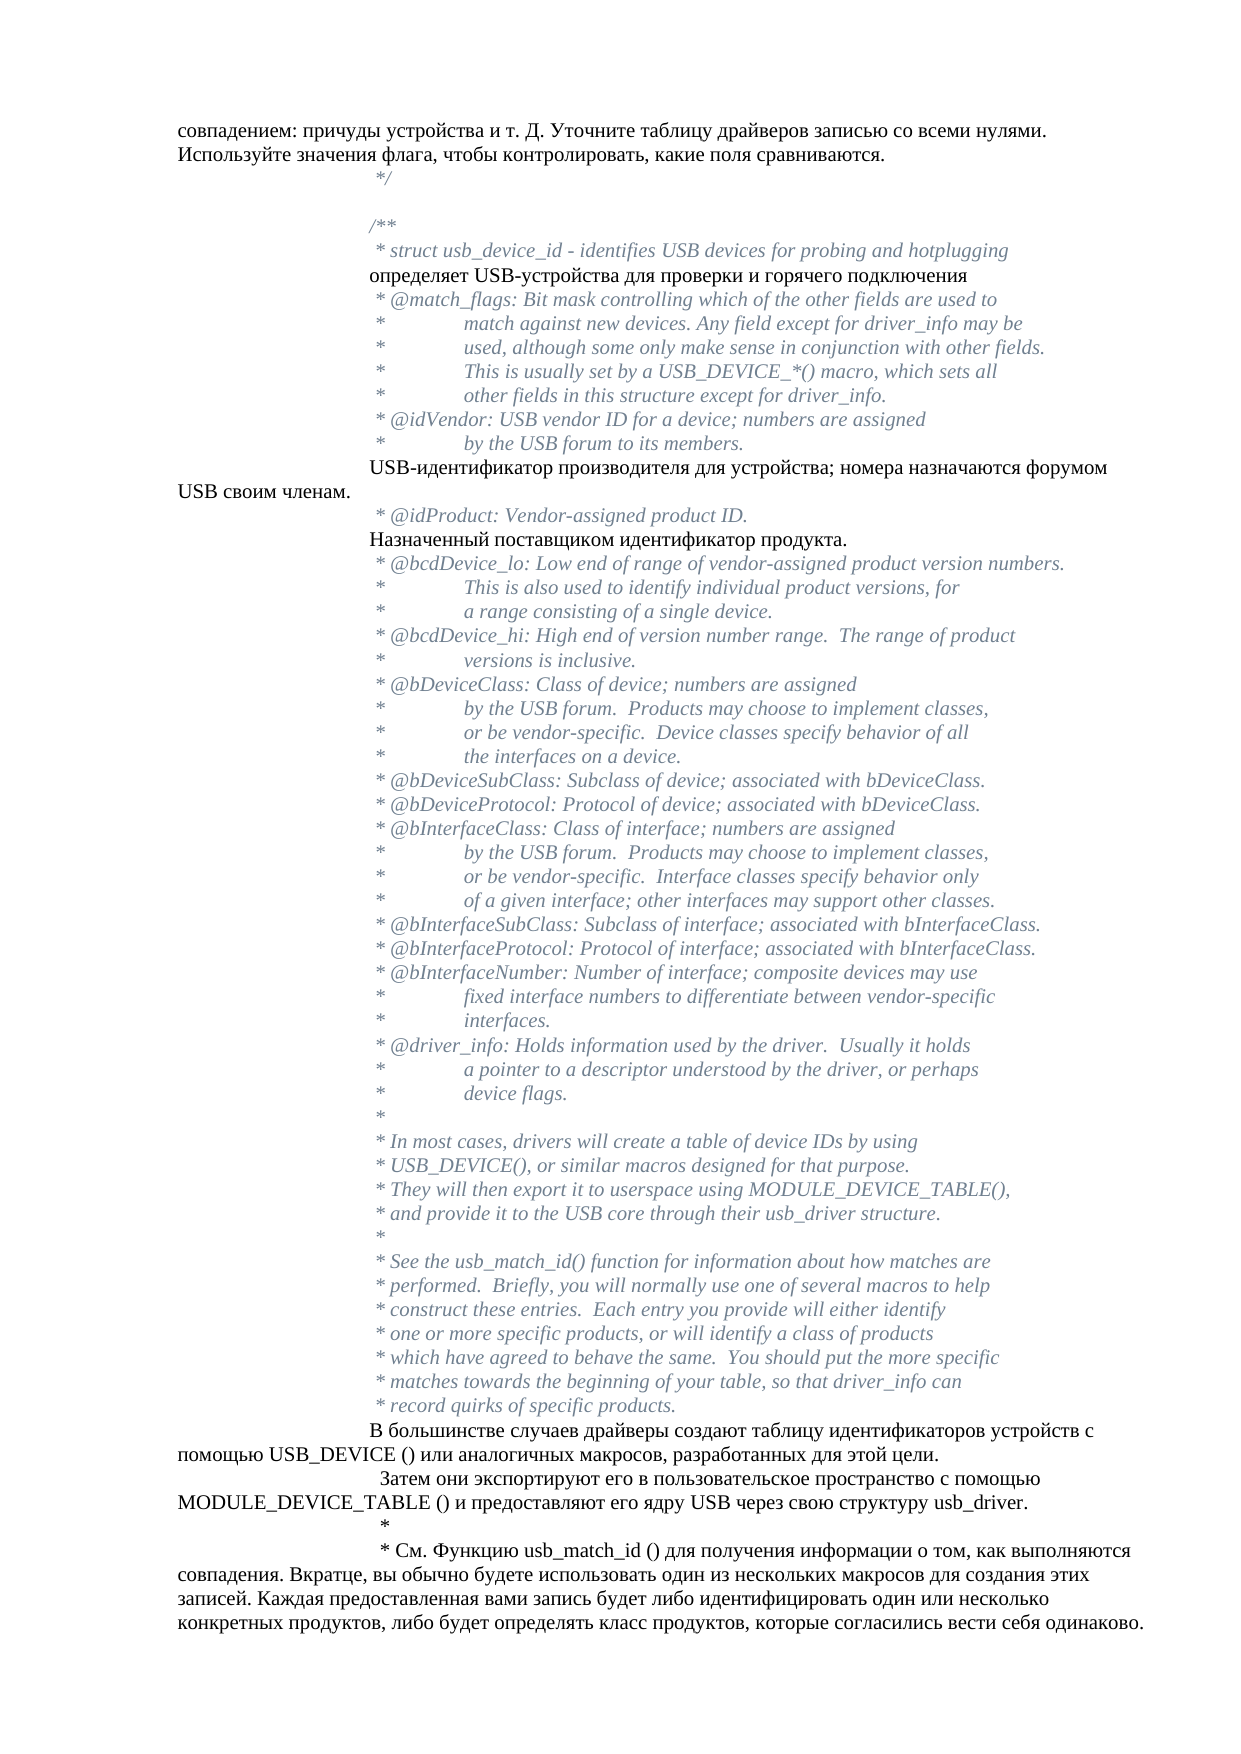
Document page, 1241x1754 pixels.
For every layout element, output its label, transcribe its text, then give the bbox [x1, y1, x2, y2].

text * by the USB forum to its members. [177, 431, 1152, 455]
text * @match_flags: Bit mask controlling which of the other fields are used to [177, 287, 1152, 311]
text * or be vendor-specific. Interface classes specify behavior only [177, 864, 1152, 888]
text * a range consisting of a single device. [177, 599, 1152, 623]
text Назначенный поставщиком идентификатор продукта. [177, 527, 1152, 551]
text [177, 1538, 1152, 1634]
text * the interfaces on a device. [177, 744, 1152, 768]
text * @idProduct: Vendor-assigned product ID. [177, 503, 1152, 527]
text * @bInterfaceNumber: Number of interface; composite devices may use [177, 960, 1152, 984]
text */ [177, 166, 1152, 190]
text * @bcdDevice_hi: High end of version number range. The range of product [177, 623, 1152, 647]
text * of a given interface; other interfaces may support other classes. [177, 888, 1152, 912]
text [177, 118, 1152, 166]
text * fixed interface numbers to differentiate between vendor-specific [177, 984, 1152, 1008]
text * @idVendor: USB vendor ID for a device; numbers are assigned [177, 407, 1152, 431]
text * In most cases, drivers will create a table of device IDs by using [177, 1129, 1152, 1153]
text * or be vendor-specific. Device classes specify behavior of all [177, 720, 1152, 744]
text * versions is inclusive. [177, 647, 1152, 672]
text * and provide it to the USB core through their usb_driver structure. [177, 1201, 1152, 1225]
text * matches towards the beginning of your table, so that driver_info can [177, 1369, 1152, 1393]
text * [177, 1105, 1152, 1129]
text Затем они экспортируют его в пользовательское пространство с помощью MODULE_DEVICE_TABLE () и предоставляют его ядру USB через свою структуру usb_driver. [177, 1466, 1152, 1514]
text определяет USB-устройства для проверки и горячего подключения [177, 262, 1152, 287]
text /** [177, 214, 1152, 238]
text * struct usb_device_id - identifies USB devices for probing and hotplugging [177, 238, 1152, 262]
text * They will then export it to userspace using MODULE_DEVICE_TABLE(), [177, 1177, 1152, 1201]
text * @bDeviceClass: Class of device; numbers are assigned [177, 672, 1152, 696]
text * by the USB forum. Products may choose to implement classes, [177, 840, 1152, 864]
text * device flags. [177, 1081, 1152, 1105]
text * [177, 1225, 1152, 1249]
text * by the USB forum. Products may choose to implement classes, [177, 696, 1152, 720]
text * @bDeviceProtocol: Protocol of device; associated with bDeviceClass. [177, 792, 1152, 816]
text * @bInterfaceSubClass: Subclass of interface; associated with bInterfaceClass. [177, 912, 1152, 936]
text * See the usb_match_id() function for information about how matches are [177, 1249, 1152, 1273]
text * @bInterfaceClass: Class of interface; numbers are assigned [177, 816, 1152, 840]
text * USB_DEVICE(), or similar macros designed for that purpose. [177, 1153, 1152, 1177]
text * one or more specific products, or will identify a class of products [177, 1321, 1152, 1345]
text * a pointer to a descriptor understood by the driver, or perhaps [177, 1057, 1152, 1081]
text В большинстве случаев драйверы создают таблицу идентификаторов устройств с помощью USB_DEVICE () или аналогичных макросов, разработанных для этой цели. [177, 1417, 1152, 1466]
text * This is also used to identify individual product versions, for [177, 575, 1152, 599]
text * which have agreed to behave the same. You should put the more specific [177, 1345, 1152, 1369]
text * interfaces. [177, 1008, 1152, 1032]
text * used, although some only make sense in conjunction with other fields. [177, 335, 1152, 359]
text * [177, 1514, 1152, 1538]
text * match against new devices. Any field except for driver_info may be [177, 311, 1152, 335]
text * @bcdDevice_lo: Low end of range of vendor-assigned product version numbers. [177, 551, 1152, 575]
text * @driver_info: Holds information used by the driver. Usually it holds [177, 1032, 1152, 1057]
text * other fields in this structure except for driver_info. [177, 383, 1152, 407]
text * record quirks of specific products. [177, 1393, 1152, 1417]
text * construct these entries. Each entry you provide will either identify [177, 1297, 1152, 1321]
text USB-идентификатор производителя для устройства; номера назначаются форумом USB своим членам. [177, 455, 1152, 503]
text * This is usually set by a USB_DEVICE_*() macro, which sets all [177, 359, 1152, 383]
text * @bInterfaceProtocol: Protocol of interface; associated with bInterfaceClass. [177, 936, 1152, 960]
text * @bDeviceSubClass: Subclass of device; associated with bDeviceClass. [177, 768, 1152, 792]
text * performed. Briefly, you will normally use one of several macros to help [177, 1273, 1152, 1297]
